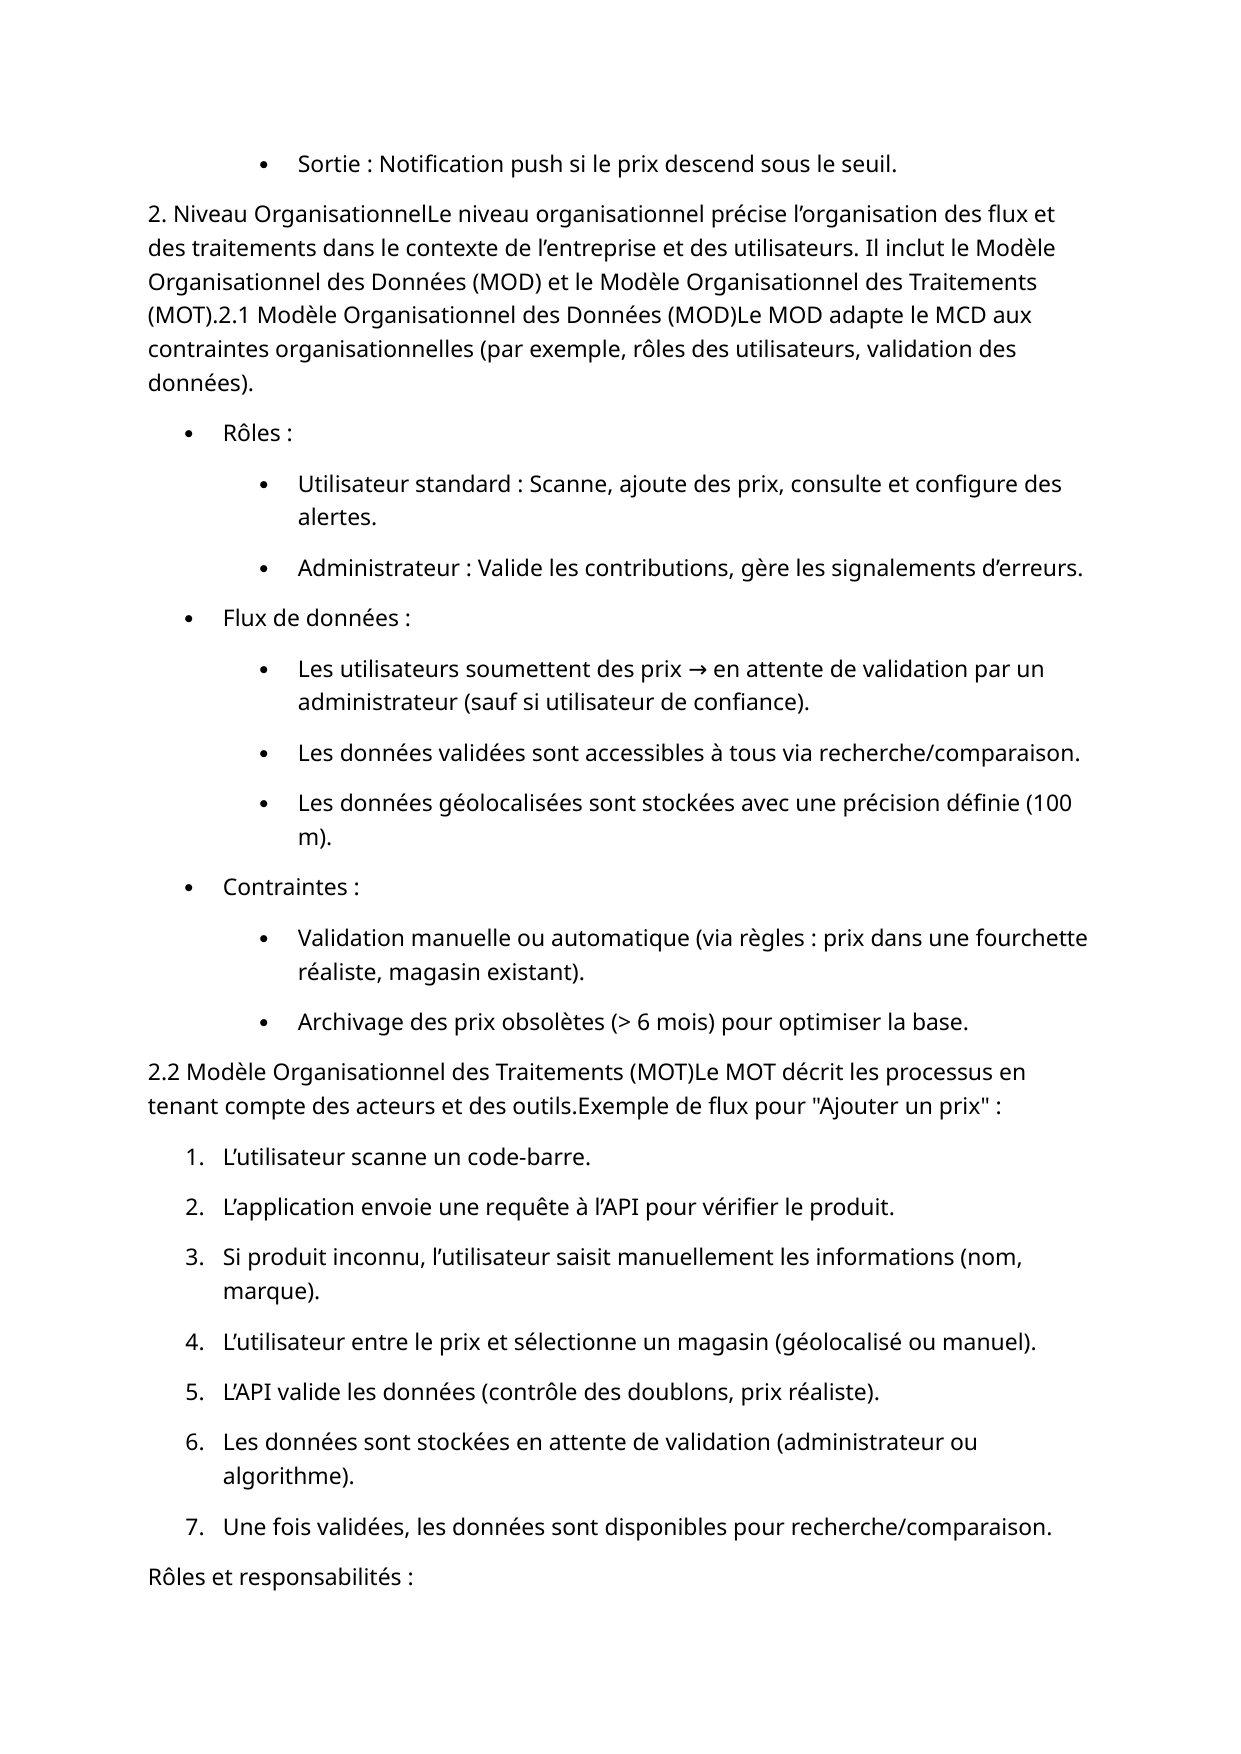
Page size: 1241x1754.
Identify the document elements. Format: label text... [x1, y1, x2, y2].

text 2.2 Modèle Organisationnel des Traitements (MOT)Le MOT décrit les processus en tenant compte des acteurs et des outils.Exemple de flux pour "Ajouter un prix" : [148, 1056, 1093, 1121]
text 2. Niveau OrganisationnelLe niveau organisationnel précise l’organisation des flux et des traitements dans le contexte de l’entreprise et des utilisateurs. Il inclut le Modèle Organisationnel des Données (MOD) et le Modèle Organisationnel des Traitements (MOT).2.1 Modèle Organisationnel des Données (MOD)Le MOD adapte le MCD aux contraintes organisationnelles (par exemple, rôles des utilisateurs, validation des données). [148, 198, 1093, 398]
list L’application envoie une requête à l’API pour vérifier le produit. [185, 1191, 1093, 1222]
list Flux de données : [185, 602, 1093, 633]
list Sortie : Notification push si le prix descend sous le seuil. [260, 148, 1093, 179]
list Les utilisateurs soumettent des prix → en attente de validation par un administrateur (sauf si utilisateur de confiance). [260, 653, 1093, 718]
list Archivage des prix obsolètes (> 6 mois) pour optimiser la base. [260, 1006, 1093, 1037]
list L’API valide les données (contrôle des doublons, prix réaliste). [185, 1376, 1093, 1407]
list Les données validées sont accessibles à tous via recherche/comparaison. [260, 737, 1093, 768]
text Rôles et responsabilités : [148, 1561, 1093, 1592]
list Rôles : [185, 417, 1093, 448]
list L’utilisateur scanne un code-barre. [185, 1141, 1093, 1172]
list L’utilisateur entre le prix et sélectionne un magasin (géolocalisé ou manuel). [185, 1326, 1093, 1357]
list Administrateur : Valide les contributions, gère les signalements d’erreurs. [260, 552, 1093, 583]
list Utilisateur standard : Scanne, ajoute des prix, consulte et configure des alertes. [260, 468, 1093, 533]
list Une fois validées, les données sont disponibles pour recherche/comparaison. [185, 1511, 1093, 1542]
list Contraintes : [185, 871, 1093, 903]
list Si produit inconnu, l’utilisateur saisit manuellement les informations (nom, marque). [185, 1241, 1093, 1306]
list Validation manuelle ou automatique (via règles : prix dans une fourchette réaliste, magasin existant). [260, 922, 1093, 987]
list Les données sont stockées en attente de validation (administrateur ou algorithme). [185, 1426, 1093, 1491]
list Les données géolocalisées sont stockées avec une précision définie (100 m). [260, 787, 1093, 852]
